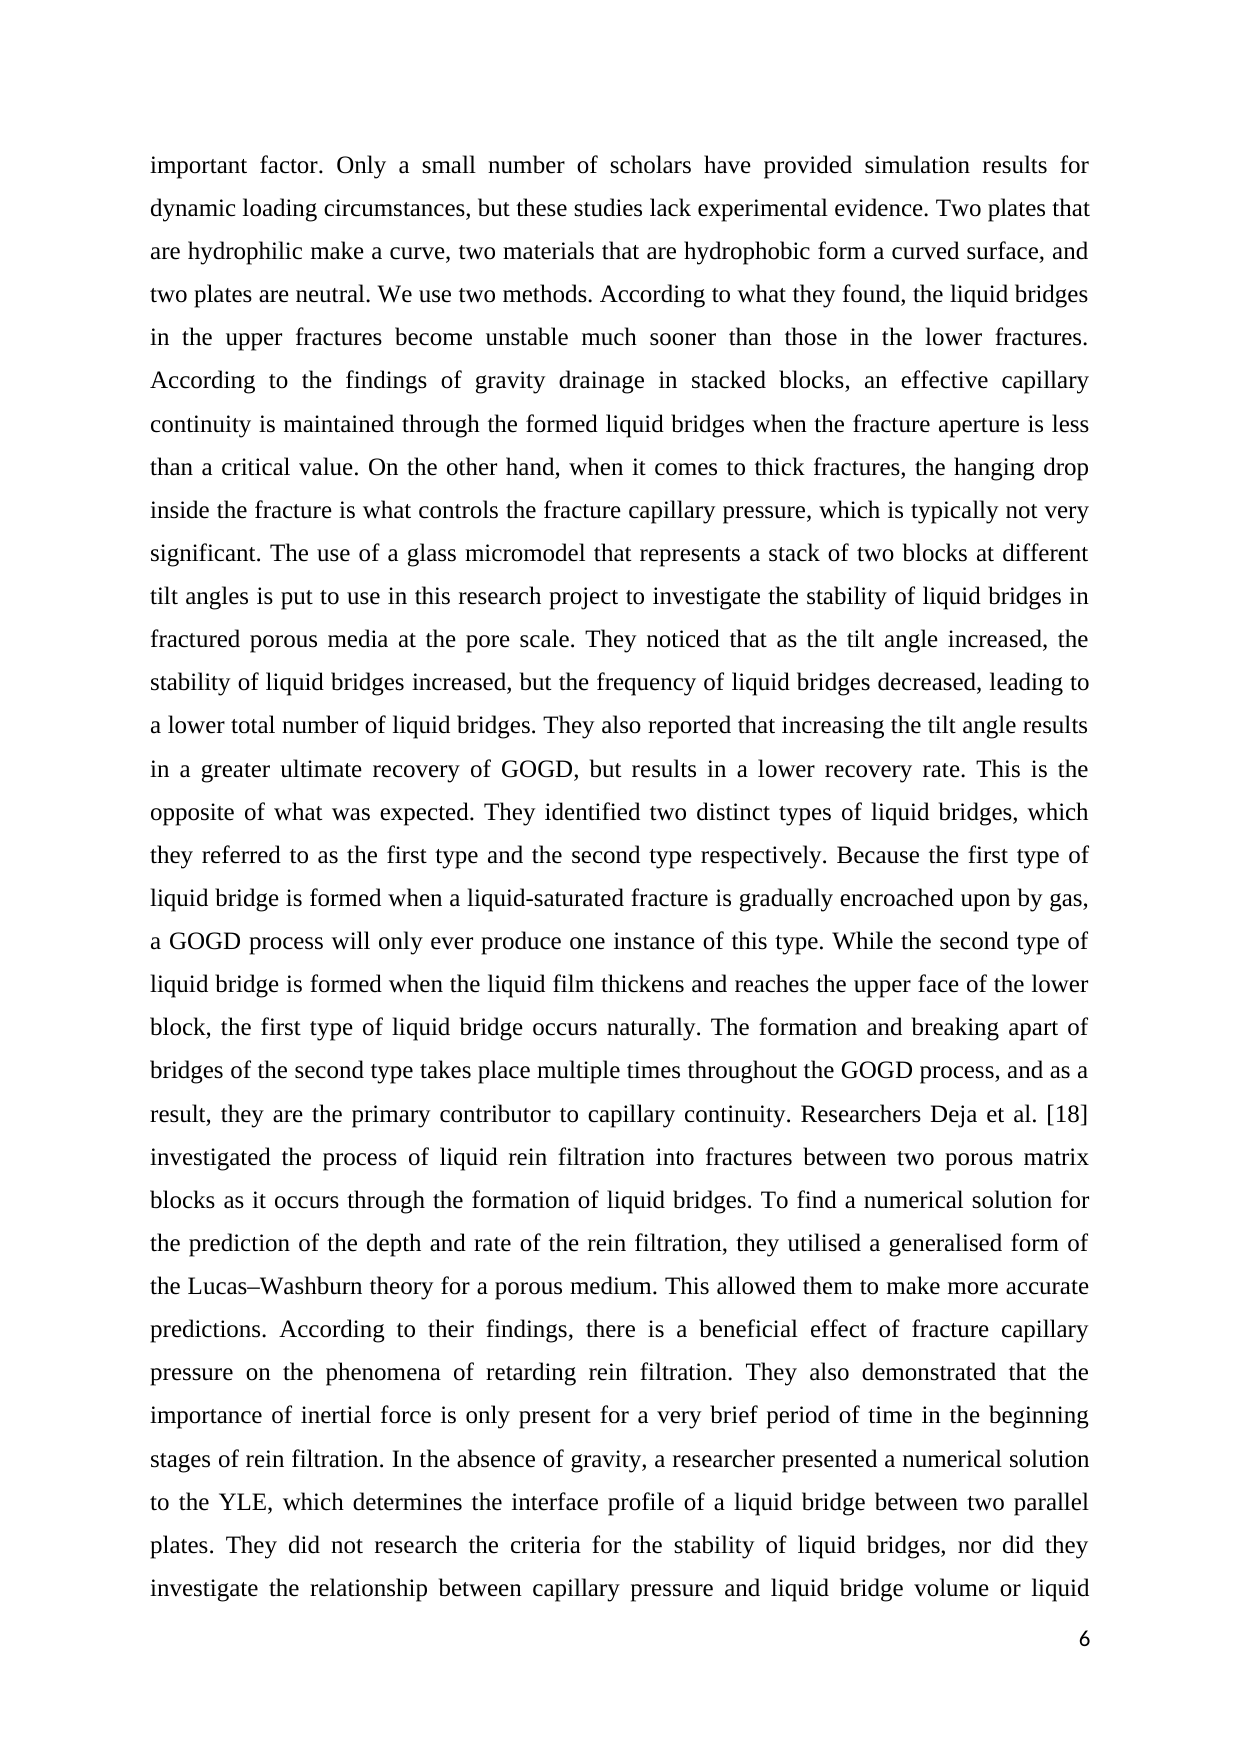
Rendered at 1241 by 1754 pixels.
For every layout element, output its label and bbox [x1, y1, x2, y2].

text [150, 150, 1090, 1602]
